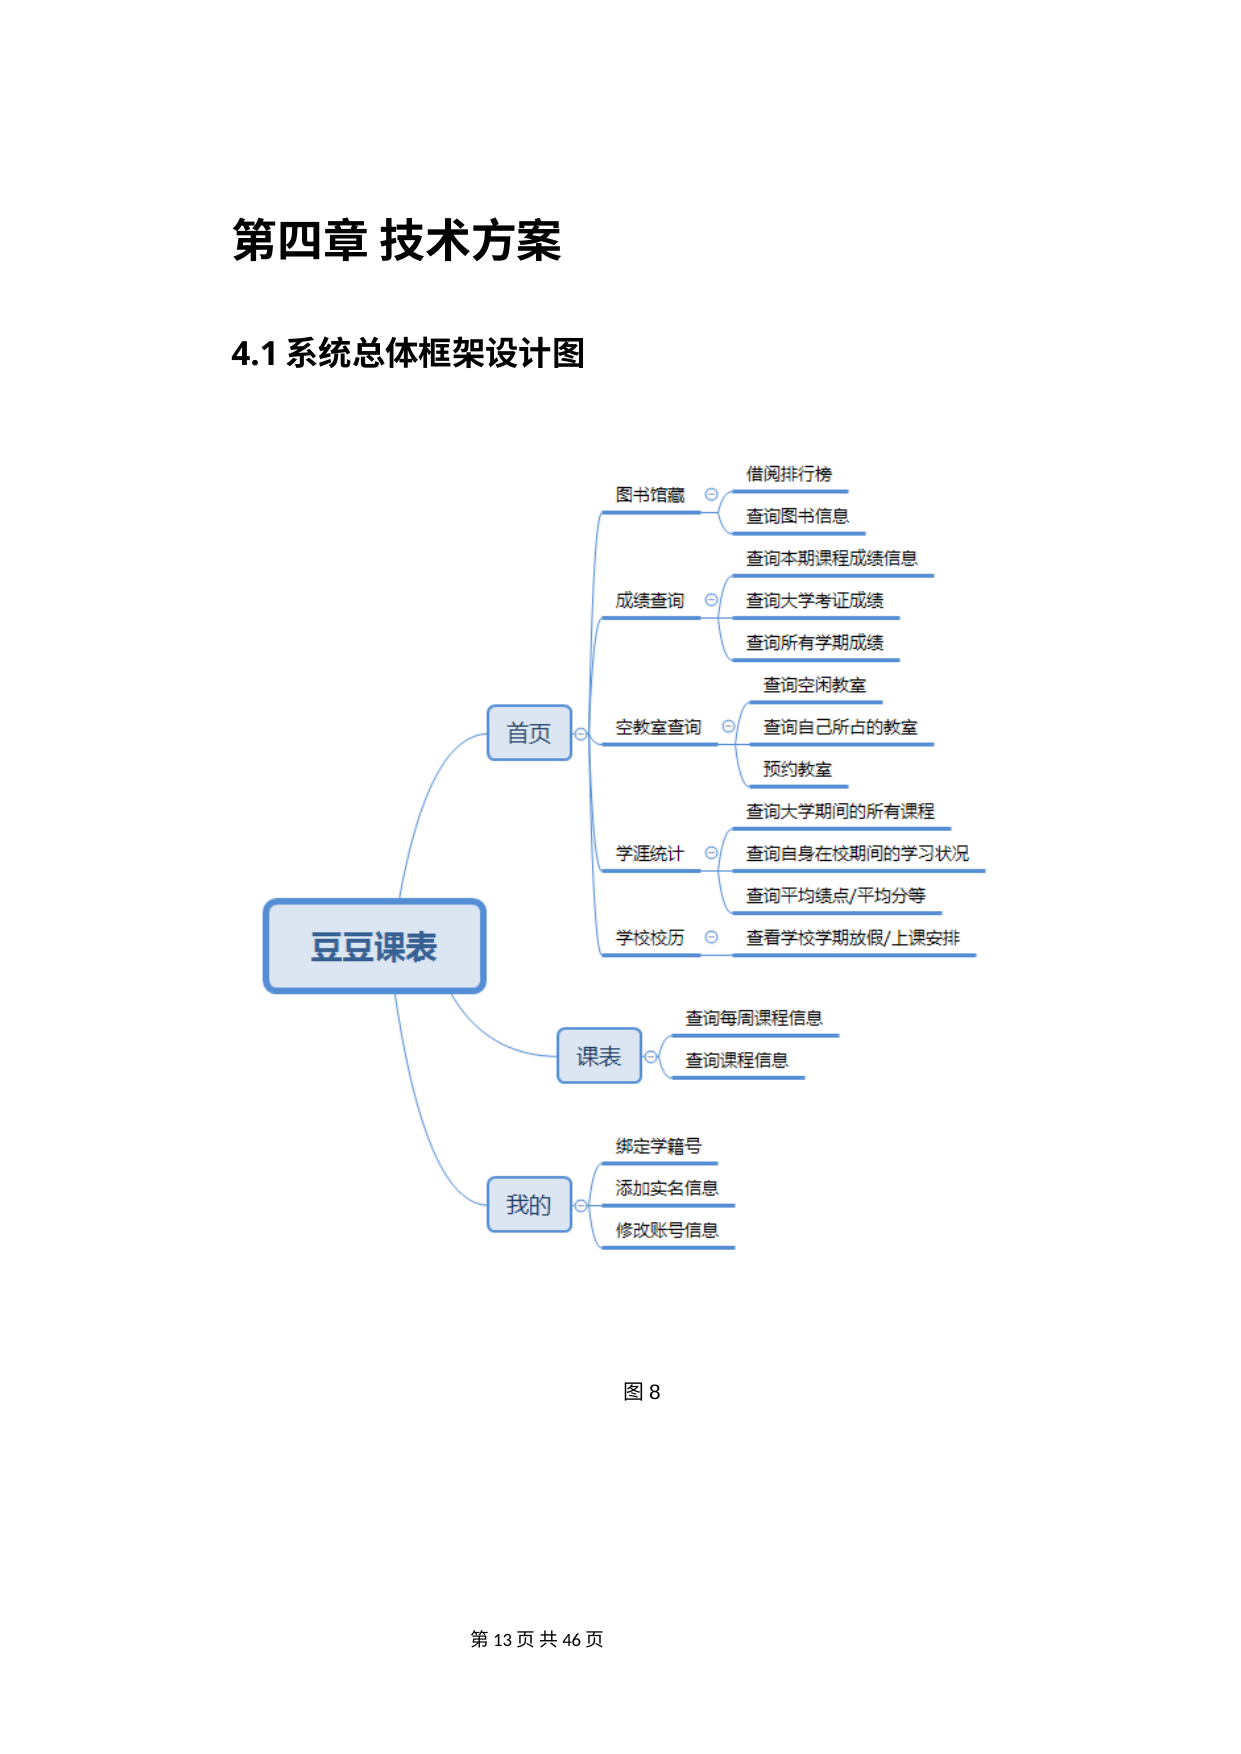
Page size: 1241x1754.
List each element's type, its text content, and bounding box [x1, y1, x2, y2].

list 技术方案 [231, 198, 1053, 277]
text 4.1系统总体框架设计图 [231, 312, 1053, 391]
text 图 8 [231, 1371, 1053, 1410]
picture [214, 437, 1080, 1275]
